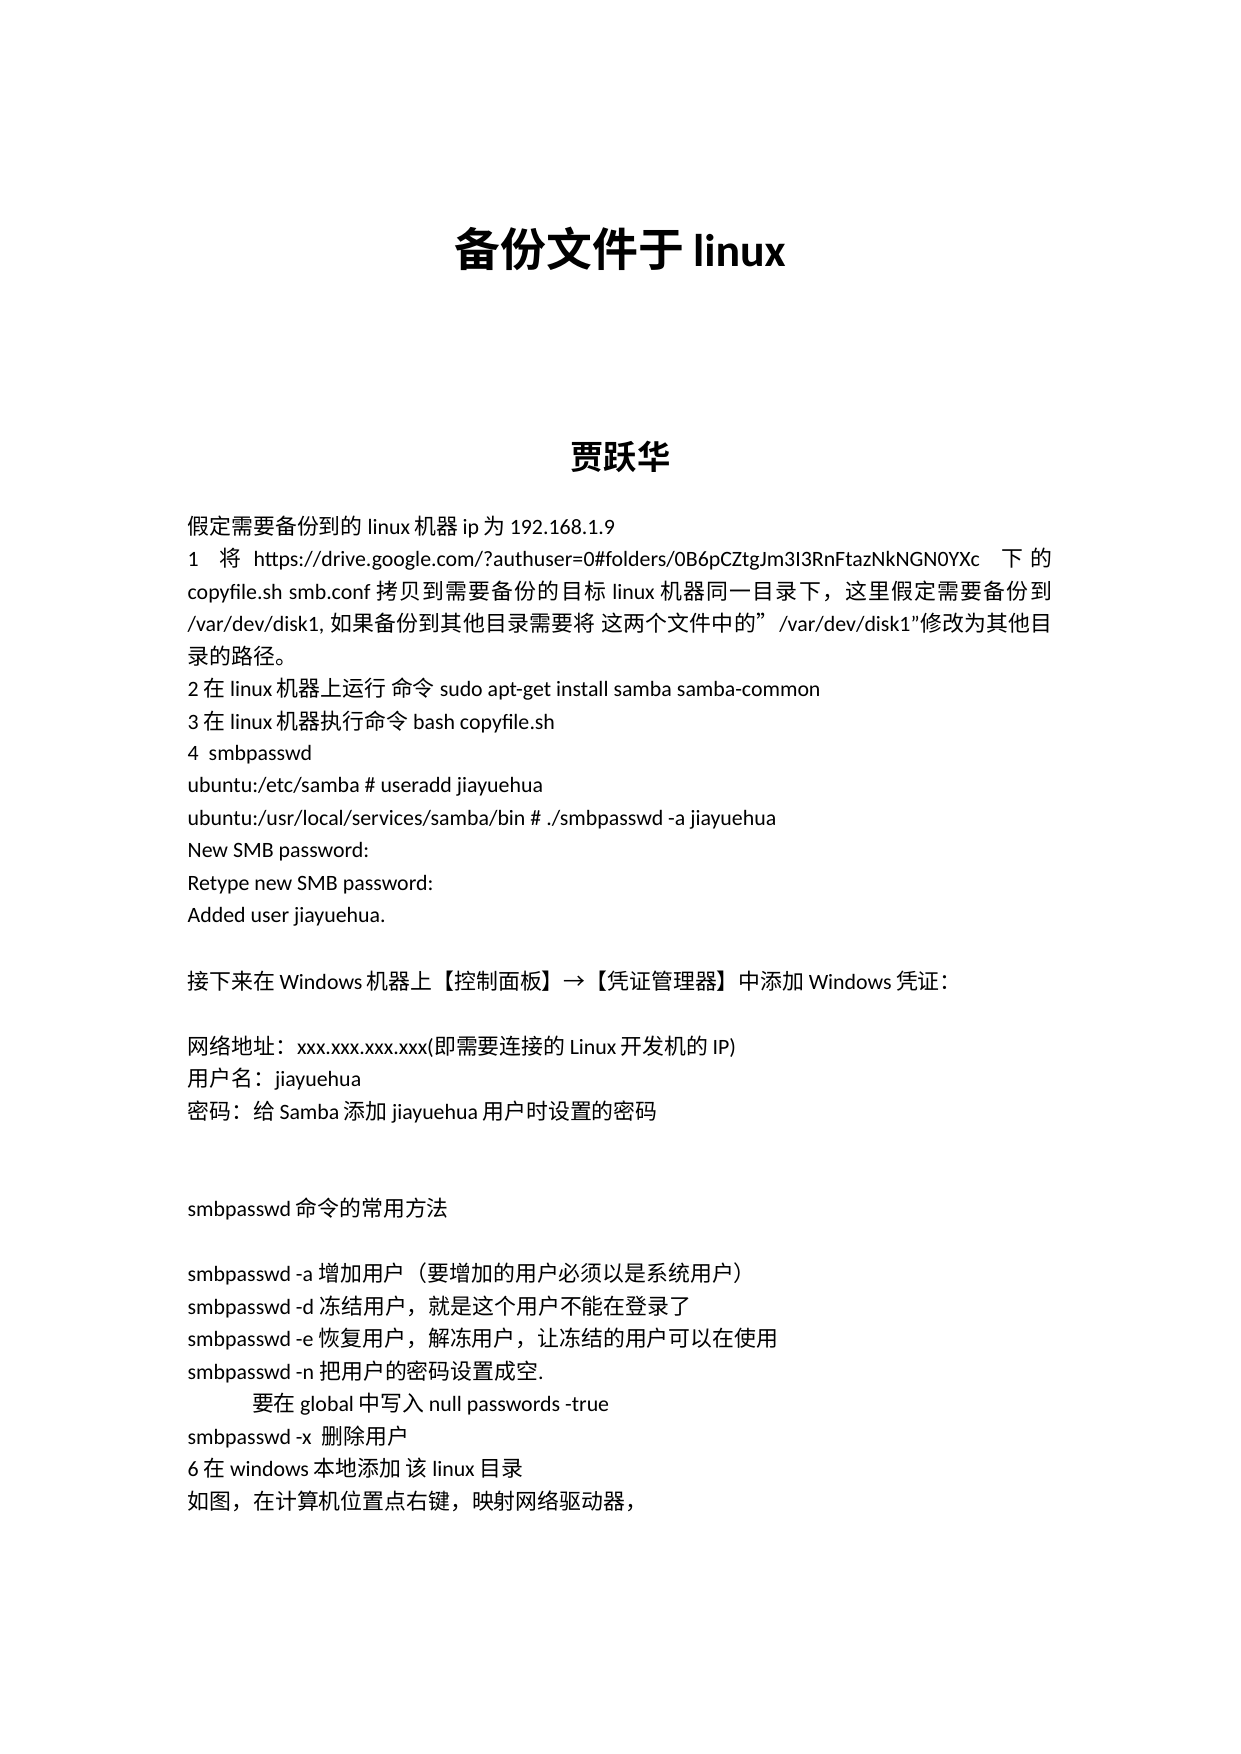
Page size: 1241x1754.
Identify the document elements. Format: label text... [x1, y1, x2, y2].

text smbpasswd命令的常用方法 [187, 1191, 1053, 1223]
text 2 在linux机器上运行 命令 sudo apt-get install samba samba-common [187, 671, 1053, 703]
subtitle 贾跃华 [187, 423, 1053, 488]
text 网络地址：xxx.xxx.xxx.xxx(即需要连接的Linux开发机的IP) [187, 1028, 1053, 1061]
text 6 在windows本地添加 该linux目录 [187, 1451, 1053, 1483]
text smbpasswd -a 增加用户（要增加的用户必须以是系统用户） [187, 1256, 1053, 1288]
text Retype new SMB password: [187, 866, 1053, 898]
text smbpasswd -x 删除用户 [187, 1418, 1053, 1451]
text 3 在linux机器执行命令 bash copyfile.sh [187, 703, 1053, 736]
text New SMB password: [187, 833, 1053, 866]
text smbpasswd -d 冻结用户，就是这个用户不能在登录了 [187, 1288, 1053, 1321]
text 4 smbpasswd [187, 736, 1053, 768]
text 用户名：jiayuehua [187, 1061, 1053, 1093]
text 密码：给Samba添加jiayuehua用户时设置的密码 [187, 1093, 1053, 1126]
text ubuntu:/etc/samba # useradd jiayuehua [187, 768, 1053, 801]
text Added user jiayuehua. [187, 898, 1053, 931]
text 1 将https://drive.google.com/?authuser=0#folders/0B6pCZtgJm3I3RnFtazNkNGN0YXc 下的copyfile.sh smb.conf拷贝到需要备份的目标linux机器同一目录下，这里假定需要备份到 /var/dev/disk1, 如果备份到其他目录需要将 这两个文件中的”/var/dev/disk1”修改为其他目录的路径。 [187, 541, 1053, 671]
text 如图，在计算机位置点右键，映射网络驱动器， [187, 1483, 1053, 1516]
text ubuntu:/usr/local/services/samba/bin # ./smbpasswd -a jiayuehua [187, 801, 1053, 833]
text 要在global中写入 null passwords -true [187, 1386, 1053, 1418]
text smbpasswd -n 把用户的密码设置成空. [187, 1353, 1053, 1386]
subtitle 备份文件于linux [187, 197, 1053, 295]
text 假定需要备份到的 linux机器ip为192.168.1.9 [187, 508, 1053, 541]
text smbpasswd -e 恢复用户，解冻用户，让冻结的用户可以在使用 [187, 1321, 1053, 1353]
text 接下来在Windows机器上【控制面板】→【凭证管理器】中添加Windows凭证： [187, 963, 1053, 996]
